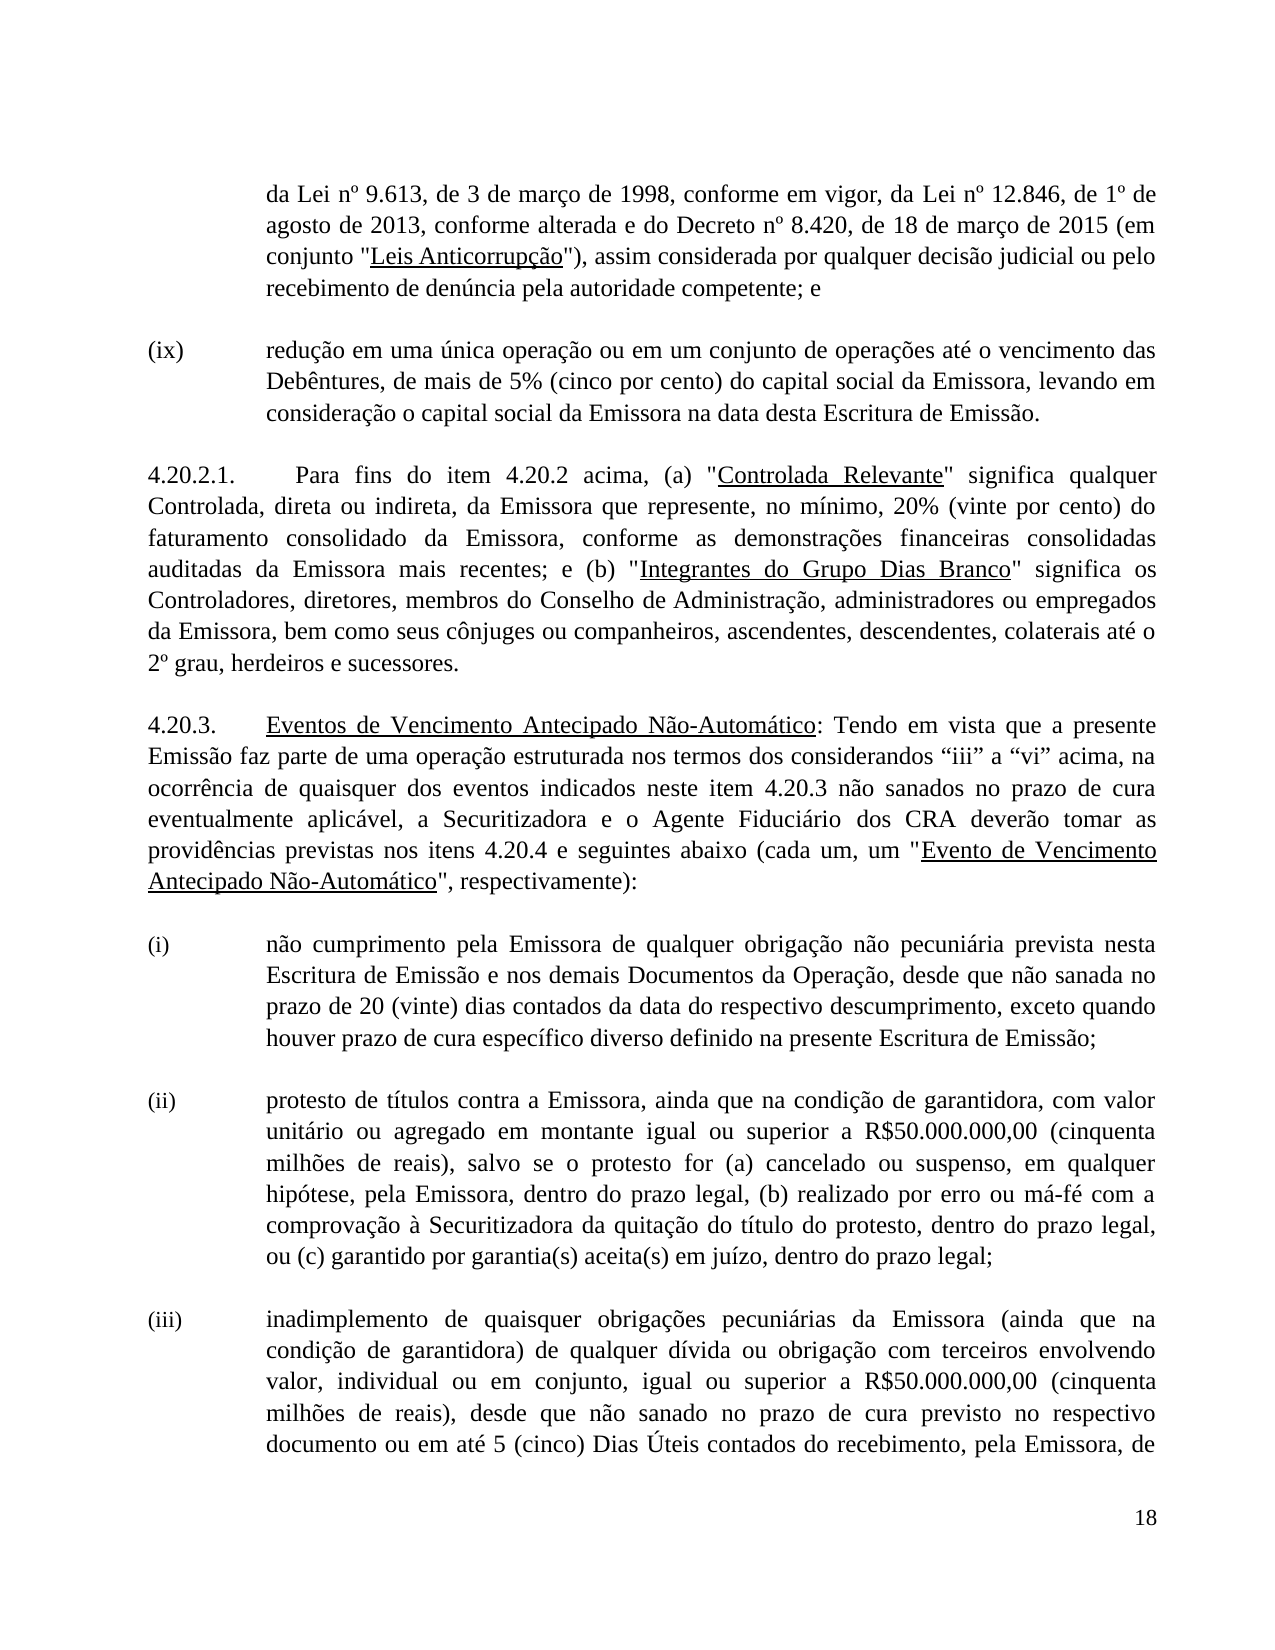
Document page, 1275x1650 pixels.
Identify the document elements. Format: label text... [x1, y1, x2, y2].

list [148, 177, 1157, 302]
list não cumprimento pela Emissora de qualquer obrigação não pecuniária prevista nesta Escritura de Emissão e nos demais Documentos da Operação, desde que não sanada no prazo de 20 (vinte) dias contados da data do respectivo descumprimento, exceto quando houver prazo de cura específico diverso definido na presente Escritura de Emissão; [148, 927, 1157, 1052]
list Eventos de Vencimento Antecipado Não-Automático: Tendo em vista que a presente Emissão faz parte de uma operação estruturada nos termos dos considerandos “iii” a “vi” acima, na ocorrência de quaisquer dos eventos indicados neste item 4.20.3 não sanados no prazo de cura eventualmente aplicável, a Securitizadora e o Agente Fiduciário dos CRA deverão tomar as providências previstas nos itens 4.20.4 e seguintes abaixo (cada um, um "Evento de Vencimento Antecipado Não-Automático", respectivamente): [148, 708, 1157, 896]
list protesto de títulos contra a Emissora, ainda que na condição de garantidora, com valor unitário ou agregado em montante igual ou superior a R$50.000.000,00 (cinquenta milhões de reais), salvo se o protesto for (a) cancelado ou suspenso, em qualquer hipótese, pela Emissora, dentro do prazo legal, (b) realizado por erro ou má-fé com a comprovação à Securitizadora da quitação do título do protesto, dentro do prazo legal, ou (c) garantido por garantia(s) aceita(s) em juízo, dentro do prazo legal; [148, 1083, 1157, 1271]
list 4.20.2.1. Para fins do item 4.20.2 acima, (a) "Controlada Relevante" significa qualquer Controlada, direta ou indireta, da Emissora que represente, no mínimo, 20% (vinte por cento) do faturamento consolidado da Emissora, conforme as demonstrações financeiras consolidadas auditadas da Emissora mais recentes; e (b) "Integrantes do Grupo Dias Branco" significa os Controladores, diretores, membros do Conselho de Administração, administradores ou empregados da Emissora, bem como seus cônjuges ou companheiros, ascendentes, descendentes, colaterais até o 2º grau, herdeiros e sucessores. [148, 458, 1157, 677]
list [148, 1302, 1157, 1458]
list redução em uma única operação ou em um conjunto de operações até o vencimento das Debêntures, de mais de 5% (cinco por cento) do capital social da Emissora, levando em consideração o capital social da Emissora na data desta Escritura de Emissão. [148, 333, 1157, 427]
